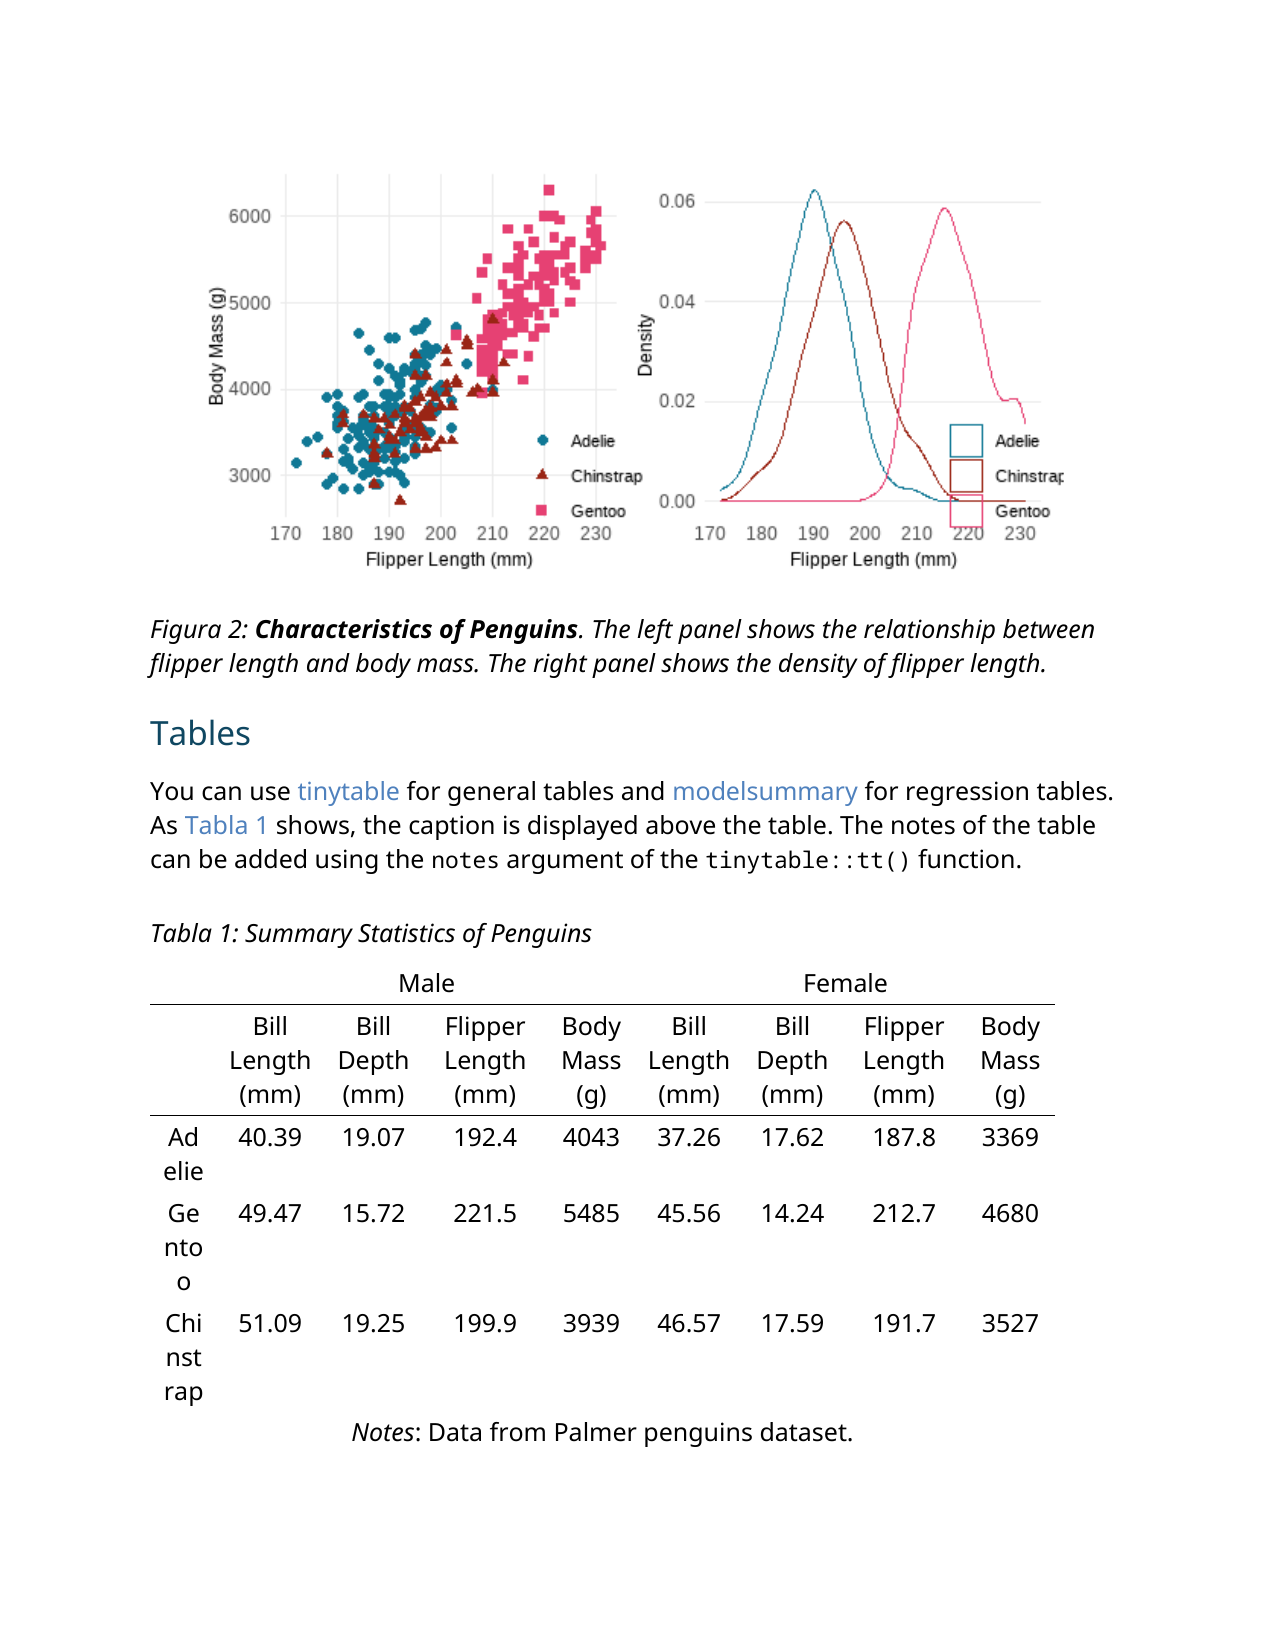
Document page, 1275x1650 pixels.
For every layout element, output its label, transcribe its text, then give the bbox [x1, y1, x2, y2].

table_header Figura 2: Characteristics of Penguins. The left panel shows the relationship between flipper length and body mass. The right panel shows the density of flipper length. [139, 150, 1114, 693]
picture [188, 153, 1064, 592]
text You can use tinytable for general tables and modelsummary for regression tables. As Tabla 1 shows, the caption is displayed above the table. The notes of the table can be added using the notes argument of the tinytable::tt() function. [150, 773, 1125, 876]
subtitle Tables [150, 709, 1125, 755]
table_header Tabla 1: Summary Statistics of Penguins [139, 895, 1114, 1453]
